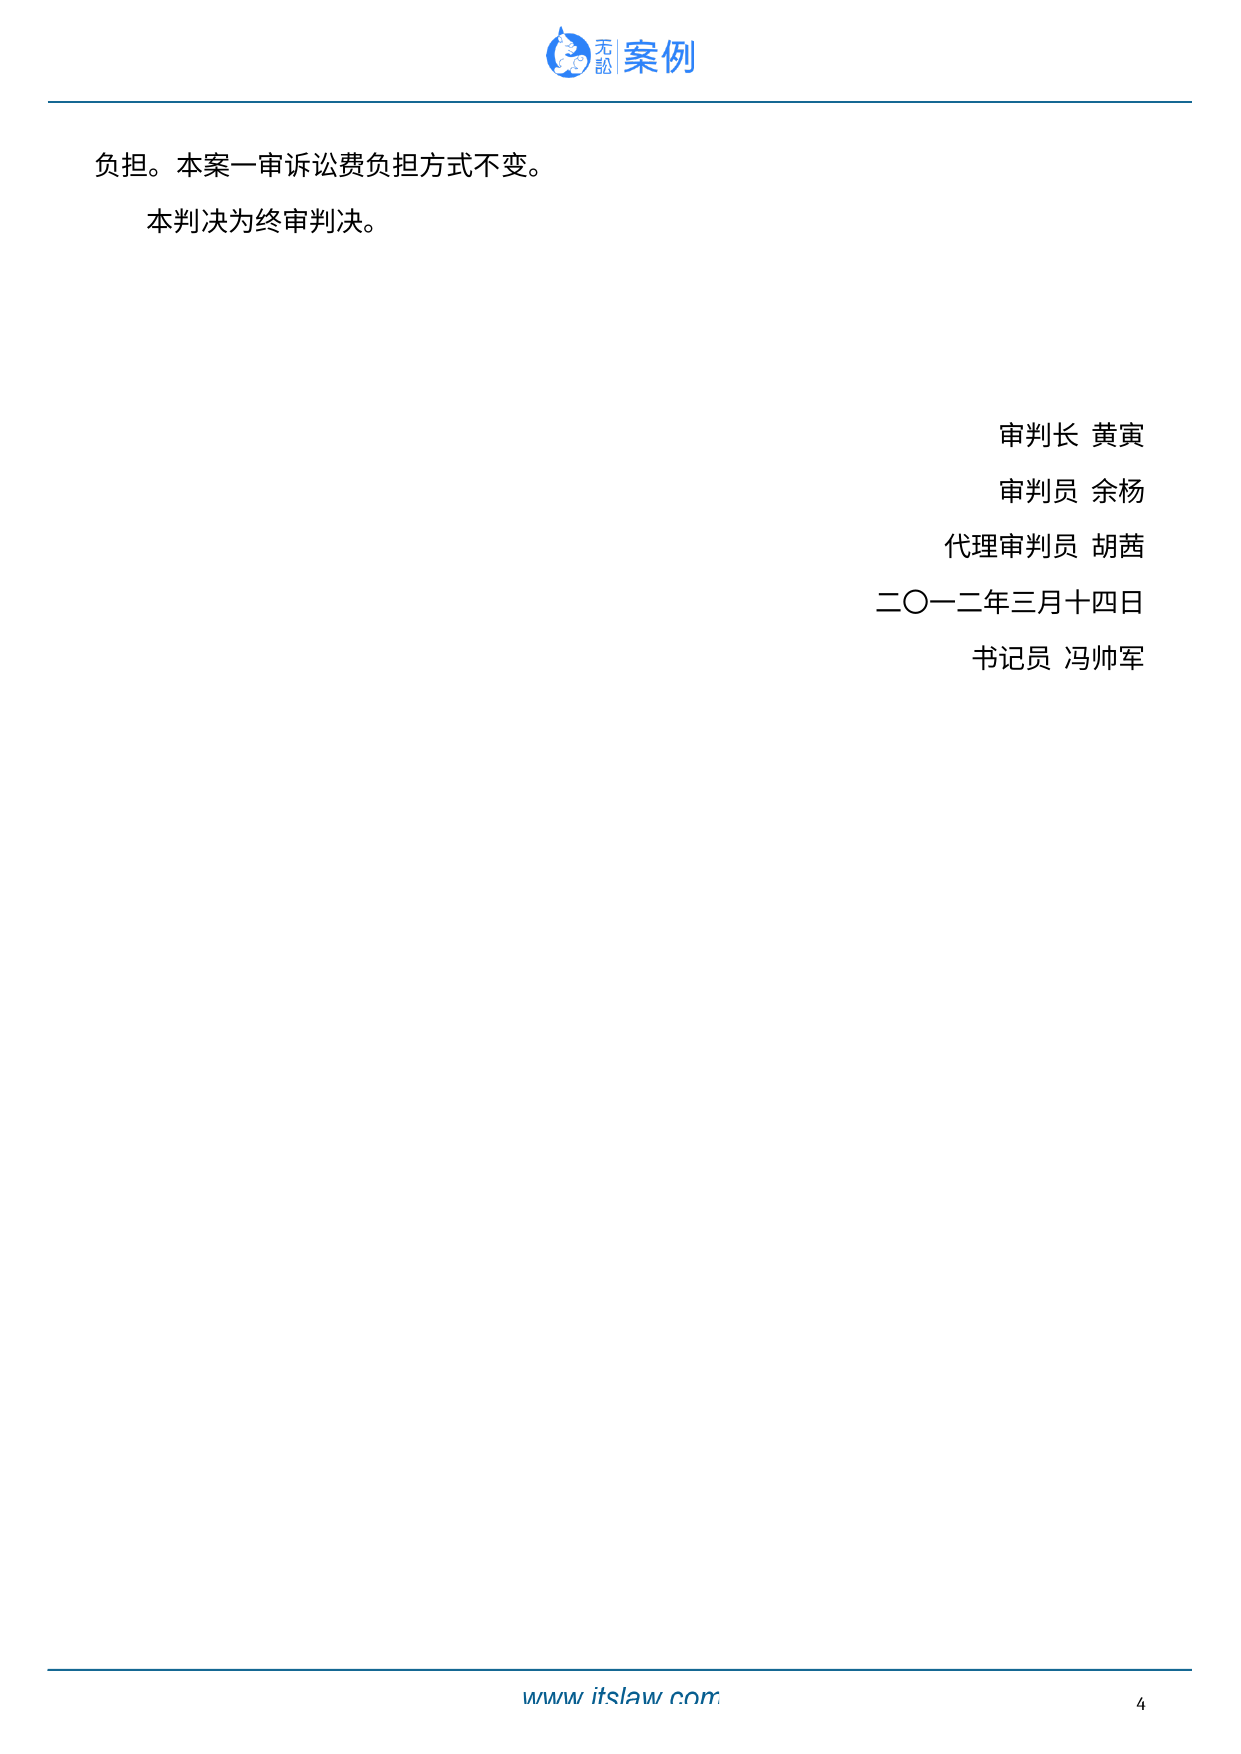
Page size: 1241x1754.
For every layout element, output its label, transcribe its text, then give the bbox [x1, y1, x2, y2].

text 本判决为终审判决。 [94, 198, 1146, 242]
picture [523, 1687, 720, 1704]
text 书记员 冯帅军 [94, 635, 1146, 679]
picture [546, 26, 694, 78]
text 代理审判员 胡茜 [94, 523, 1146, 567]
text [94, 85, 1146, 186]
text 审判长 黄寅 [94, 411, 1146, 455]
text 二〇一二年三月十四日 [94, 579, 1146, 623]
text 审判员 余杨 [94, 467, 1146, 511]
